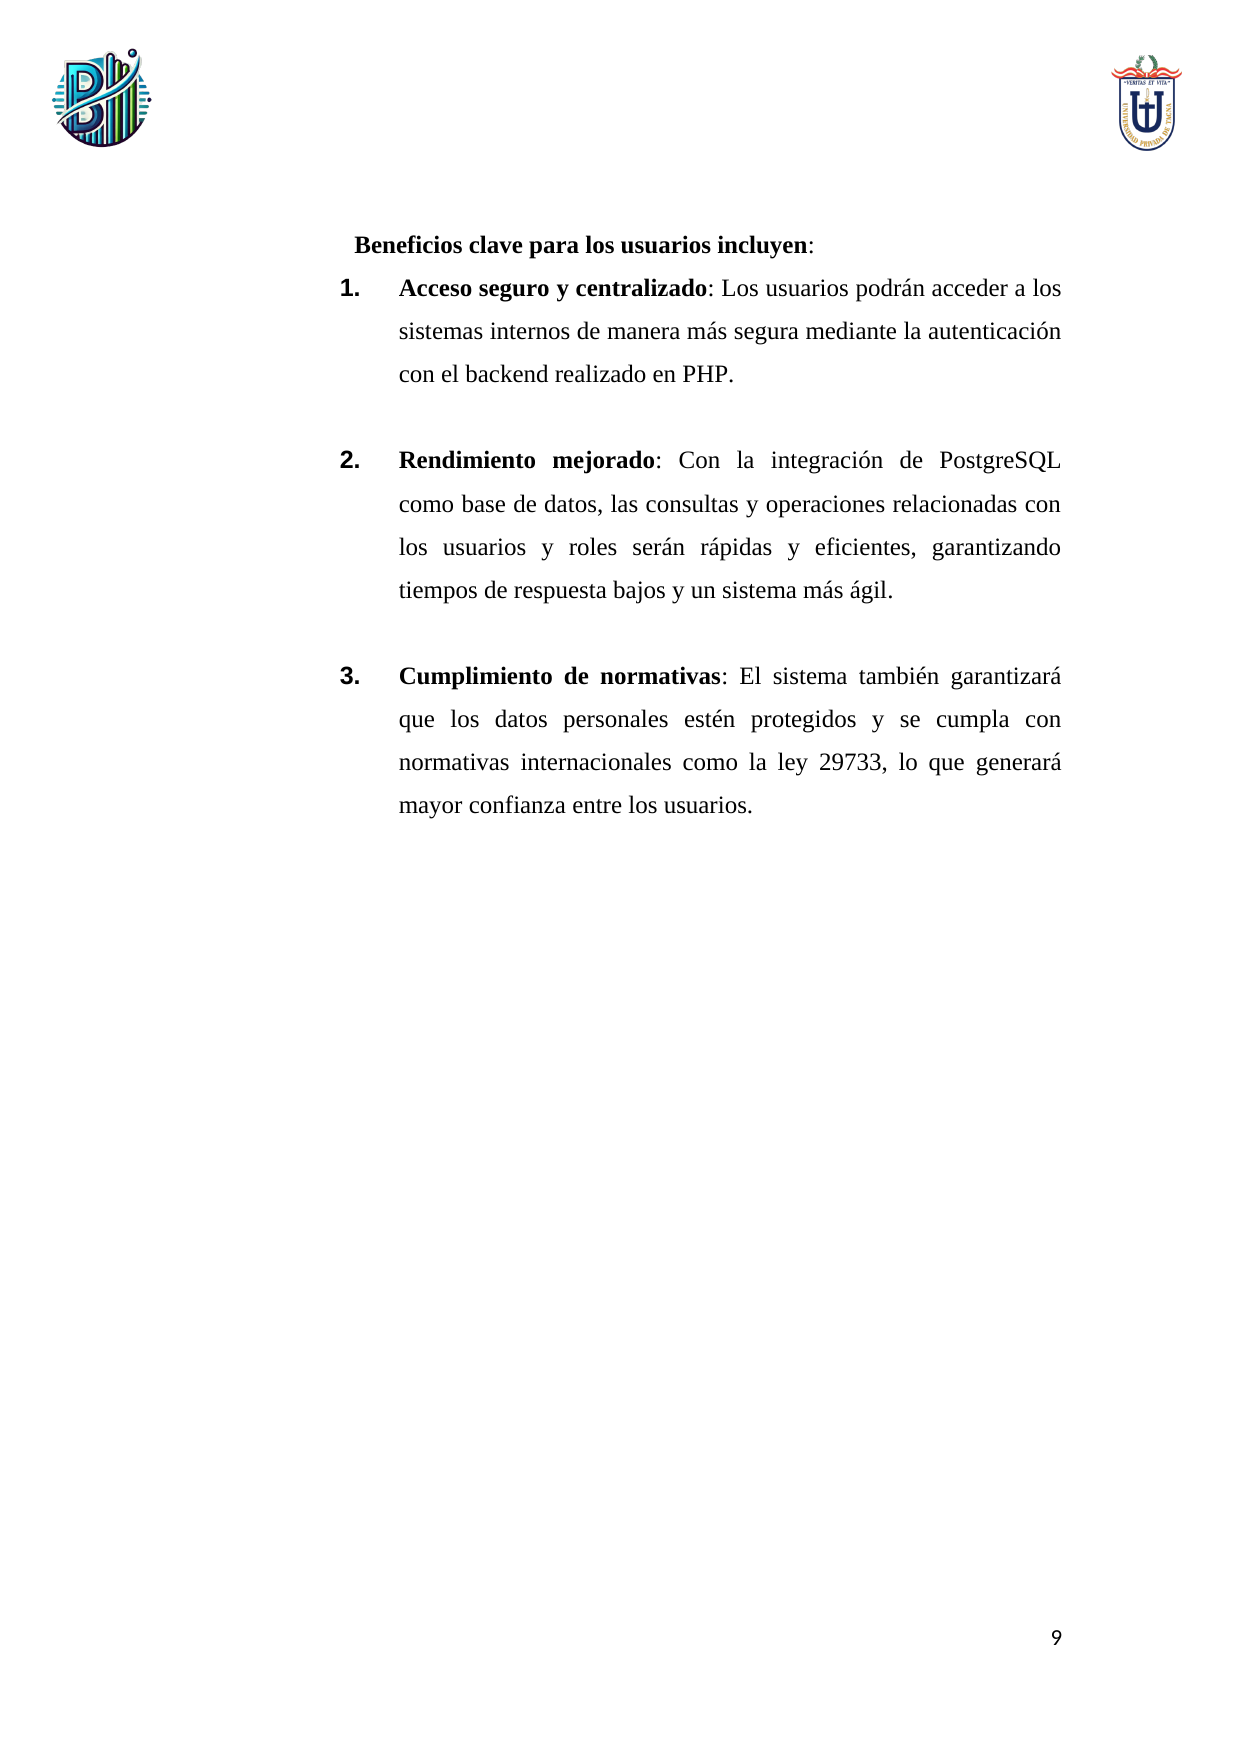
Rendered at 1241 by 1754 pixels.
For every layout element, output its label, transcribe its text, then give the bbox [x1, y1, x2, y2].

text Beneficios clave para los usuarios incluyen: [354, 230, 1062, 258]
picture [1111, 55, 1182, 151]
picture [48, 45, 154, 151]
list Acceso seguro y centralizado: Los usuarios podrán acceder a los sistemas internos de manera más segura mediante la autenticación con el backend realizado en PHP. [339, 273, 1062, 388]
list Rendimiento mejorado: Con la integración de PostgreSQL como base de datos, las consultas y operaciones relacionadas con los usuarios y roles serán rápidas y eficientes, garantizando tiempos de respuesta bajos y un sistema más ágil. [339, 445, 1062, 604]
list Cumplimiento de normativas: El sistema también garantizará que los datos personales estén protegidos y se cumpla con normativas internacionales como la ley 29733, lo que generará mayor confianza entre los usuarios. [339, 661, 1062, 819]
